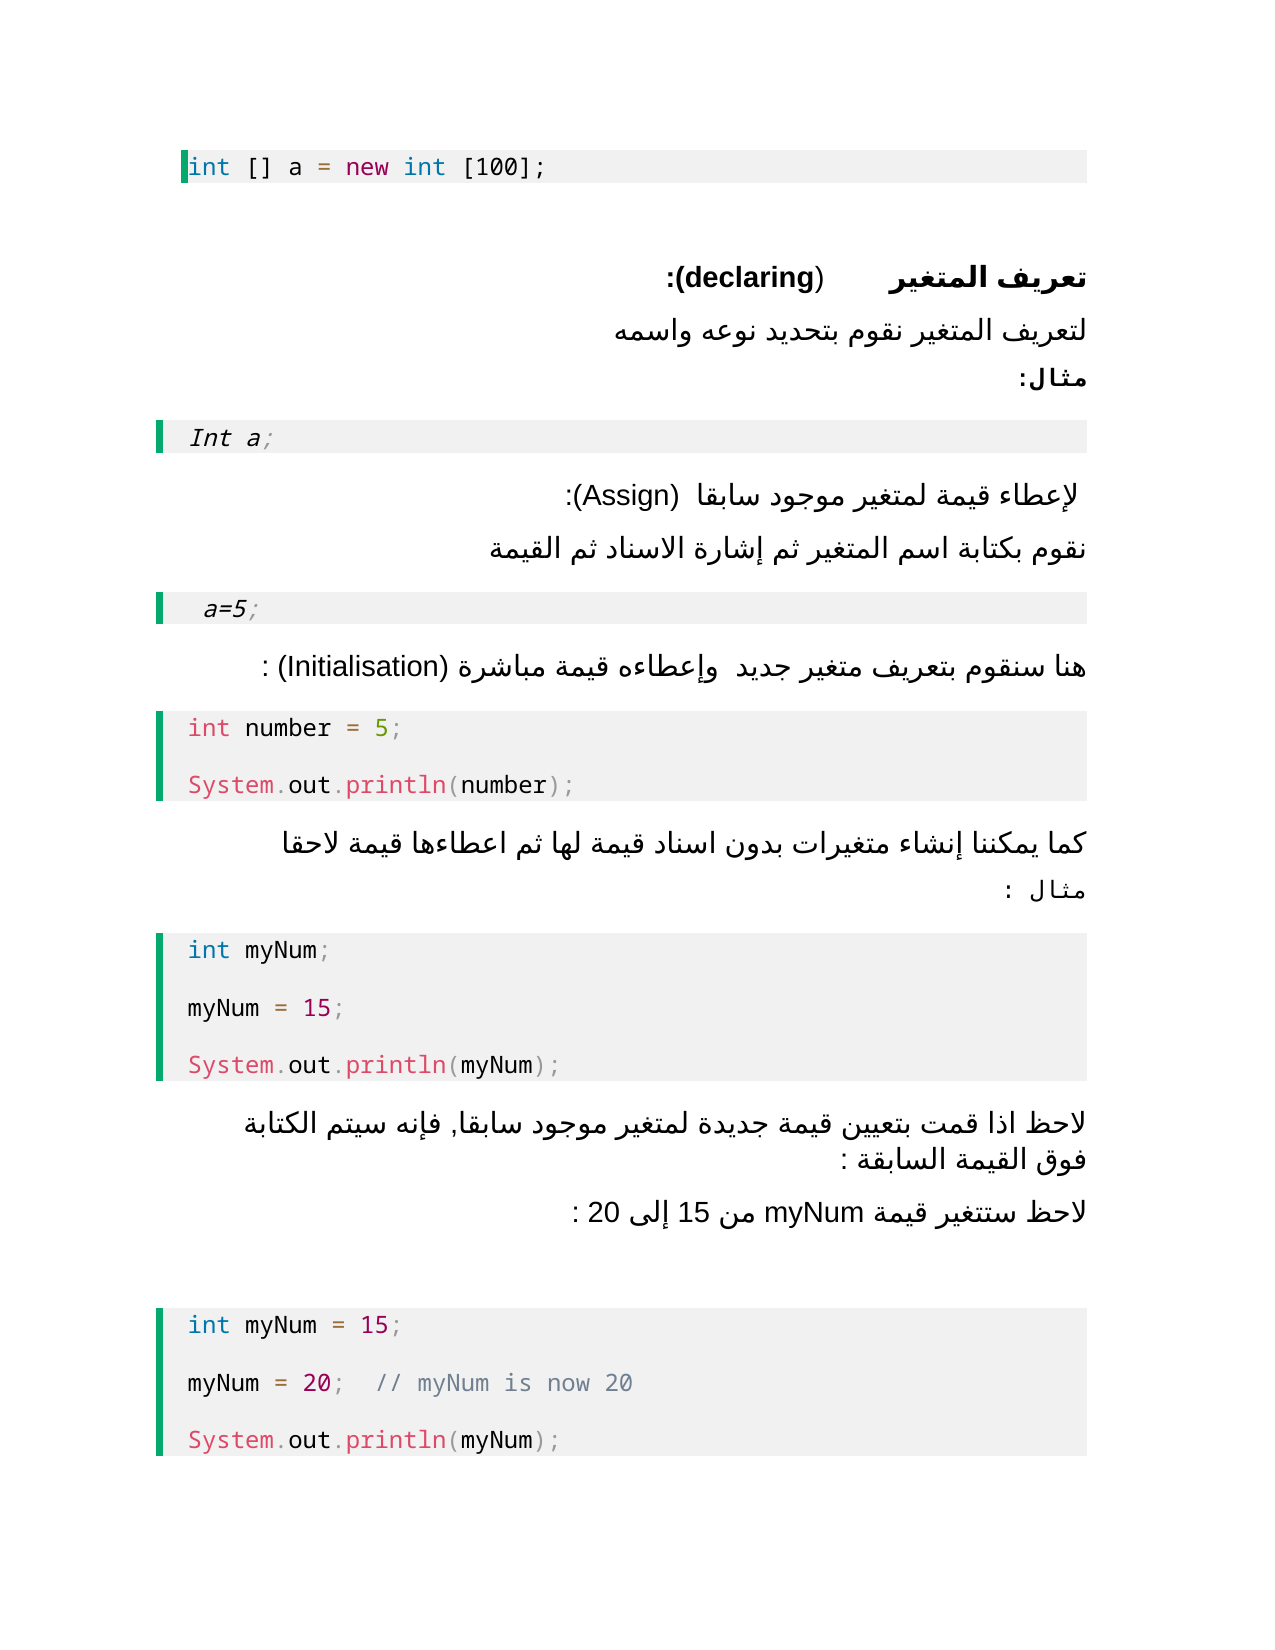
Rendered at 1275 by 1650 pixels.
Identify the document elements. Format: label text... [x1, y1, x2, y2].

text مثال: [187, 366, 1087, 393]
text int myNum = 15; [163, 1308, 1087, 1340]
text هنا سنقوم بتعريف متغير جديد وإعطاءه قيمة مباشرة (Initialisation) : [187, 649, 1087, 683]
text لاحظ اذا قمت بتعيين قيمة جديدة لمتغير موجود سابقا, فإنه سيتم الكتابة فوق القيمة السابقة : [187, 1106, 1087, 1175]
text a=5; [163, 592, 1087, 624]
text System.out.println(myNum); [163, 1423, 1087, 1456]
text تعريف المتغير (declaring): [187, 260, 1087, 294]
text System.out.println(number); [163, 768, 1087, 801]
text myNum = 15; [163, 991, 1087, 1023]
text myNum = 20; // myNum is now 20 [163, 1365, 1087, 1398]
text int [] a = new int [100]; [188, 150, 1087, 183]
text كما يمكننا إنشاء متغيرات بدون اسناد قيمة لها ثم اعطاءها قيمة لاحقا [187, 826, 1087, 859]
text int number = 5; [163, 711, 1087, 743]
text لإعطاء قيمة لمتغير موجود سابقا (Assign): [187, 478, 1087, 511]
text لتعريف المتغير نقوم بتحديد نوعه واسمه [187, 313, 1087, 347]
text نقوم بكتابة اسم المتغير ثم إشارة الاسناد ثم القيمة [187, 531, 1087, 564]
text System.out.println(myNum); [163, 1048, 1087, 1081]
text int myNum; [163, 933, 1087, 966]
text مثال : [187, 879, 1087, 906]
text Int a; [163, 420, 1087, 453]
text لاحظ ستتغير قيمة myNum من 15 إلى 20 : [187, 1195, 1087, 1228]
